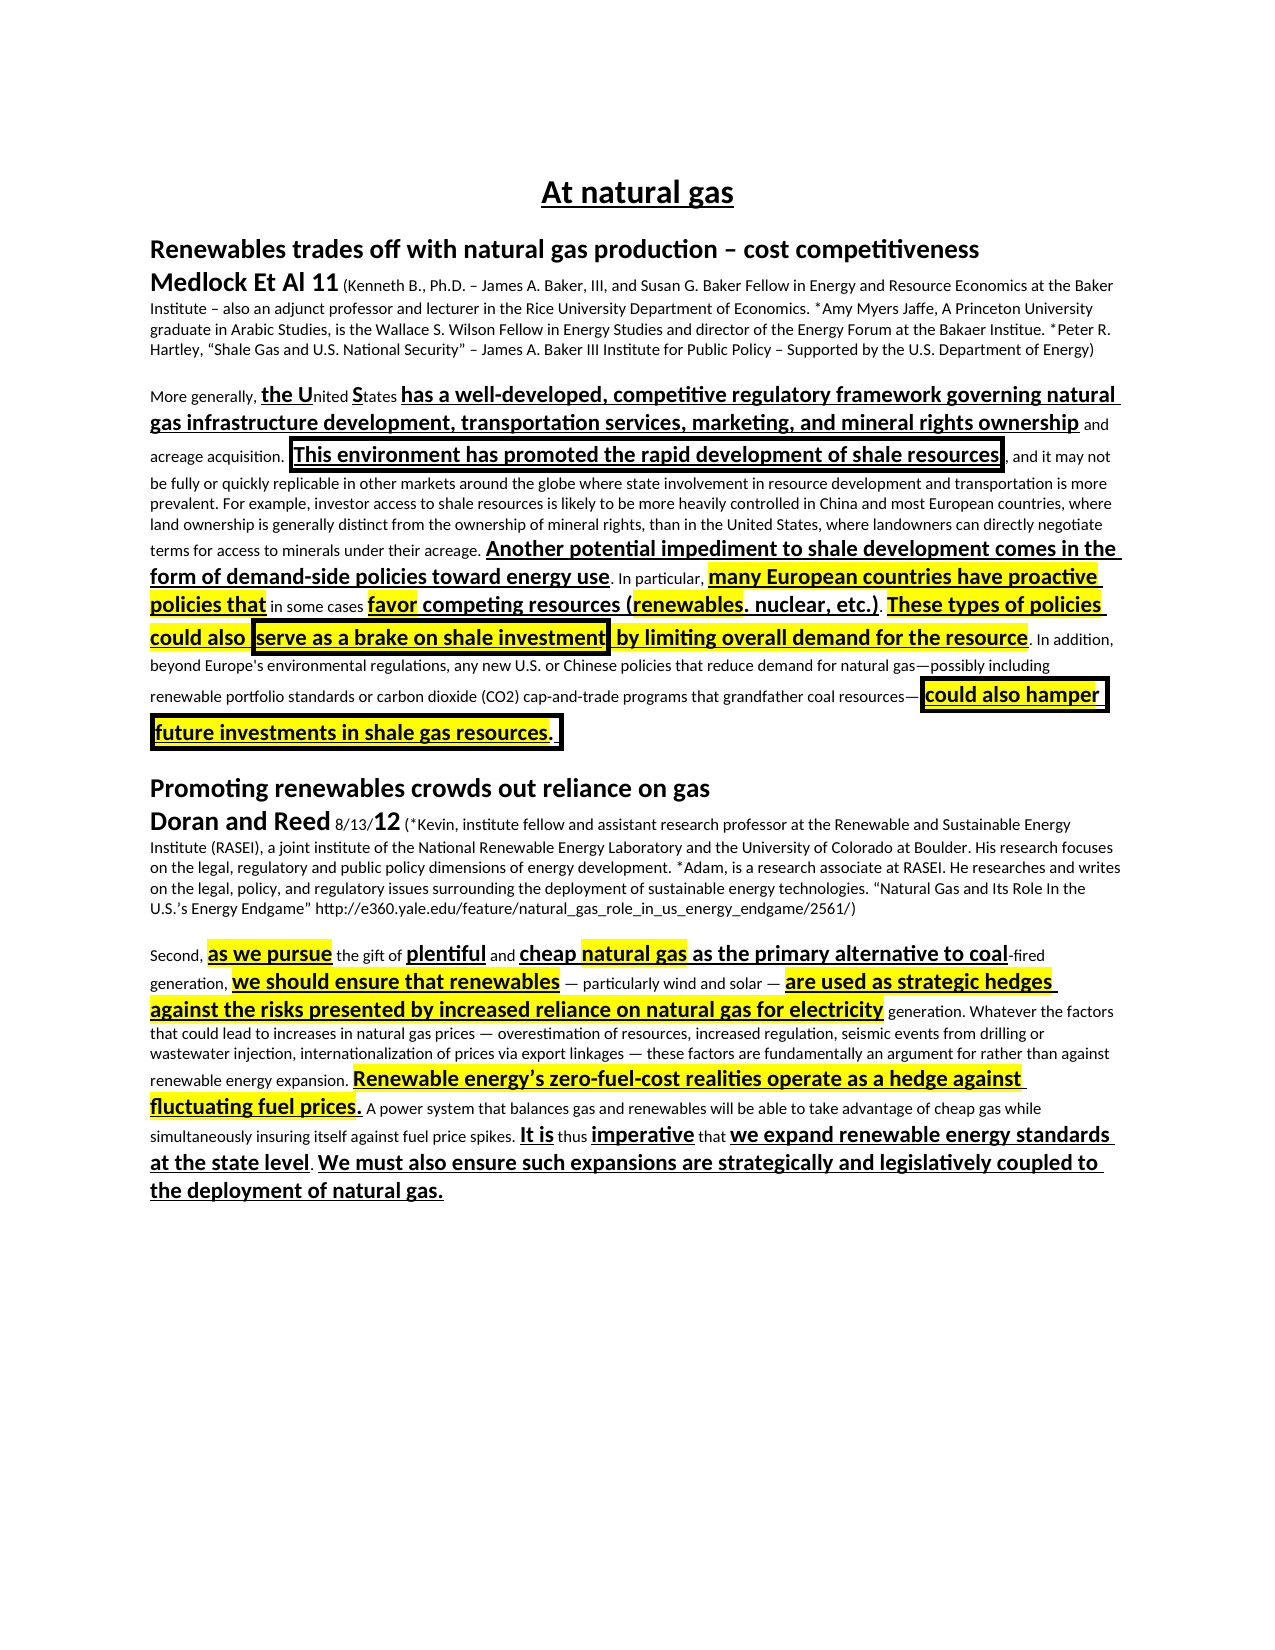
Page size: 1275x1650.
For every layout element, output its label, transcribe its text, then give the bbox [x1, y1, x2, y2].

text Second, as we pursue the gift of plentiful and cheap natural gas as the primary alternative to coal-fired generation, we should ensure that renewables — particularly wind and solar — are used as strategic hedges against the risks presented by increased reliance on natural gas for electricity generation. Whatever the factors that could lead to increases in natural gas prices — overestimation of resources, increased regulation, seismic events from drilling or wastewater injection, internationalization of prices via export linkages — these factors are fundamentally an argument for rather than against renewable energy expansion. Renewable energy’s zero-fuel-cost realities operate as a hedge against fluctuating fuel prices. A power system that balances gas and renewables will be able to take advantage of cheap gas while simultaneously insuring itself against fuel price spikes. It is thus imperative that we expand renewable energy standards at the state level. We must also ensure such expansions are strategically and legislatively coupled to the deployment of natural gas. [150, 939, 1125, 1204]
subtitle Renewables trades off with natural gas production – cost competitiveness [150, 232, 1125, 265]
text Doran and Reed 8/13/12 (*Kevin, institute fellow and assistant research professor at the Renewable and Sustainable Energy Institute (RASEI), a joint institute of the National Renewable Energy Laboratory and the University of Colorado at Boulder. His research focuses on the legal, regulatory and public policy dimensions of energy development. *Adam, is a research associate at RASEI. He researches and writes on the legal, policy, and regulatory issues surrounding the deployment of sustainable energy technologies. “Natural Gas and Its Role In the U.S.’s Energy Endgame” http://e360.yale.edu/feature/natural_gas_role_in_us_energy_endgame/2561/) [150, 804, 1125, 919]
subtitle Promoting renewables crowds out reliance on gas [150, 771, 1125, 804]
subtitle At natural gas [150, 171, 1125, 212]
text Medlock Et Al 11 (Kenneth B., Ph.D. – James A. Baker, III, and Susan G. Baker Fellow in Energy and Resource Economics at the Baker Institute – also an adjunct professor and lecturer in the Rice University Department of Economics. *Amy Myers Jaffe, A Princeton University graduate in Arabic Studies, is the Wallace S. Wilson Fellow in Energy Studies and director of the Energy Forum at the Bakaer Institue. *Peter R. Hartley, “Shale Gas and U.S. National Security” – James A. Baker III Institute for Public Policy – Supported by the U.S. Department of Energy) [150, 265, 1125, 359]
text More generally, the United States has a well-developed, competitive regulatory framework governing natural gas infrastructure development, transportation services, marketing, and mineral rights ownership and acreage acquisition. This environment has promoted the rapid development of shale resources, and it may not be fully or quickly replicable in other markets around the globe where state involvement in resource development and transportation is more prevalent. For example, investor access to shale resources is likely to be more heavily controlled in China and most European countries, where land ownership is generally distinct from the ownership of mineral rights, than in the United States, where landowners can directly negotiate terms for access to minerals under their acreage. Another potential impediment to shale development comes in the form of demand-side policies toward energy use. In particular, many European countries have proactive policies that in some cases favor competing resources (renewables. nuclear, etc.). These types of policies could also serve as a brake on shale investment by limiting overall demand for the resource. In addition, beyond Europe's environmental regulations, any new U.S. or Chinese policies that reduce demand for natural gas—possibly including renewable portfolio standards or carbon dioxide (CO2) cap-and-trade programs that grandfather coal resources—could also hamper future investments in shale gas resources. [150, 380, 1125, 751]
